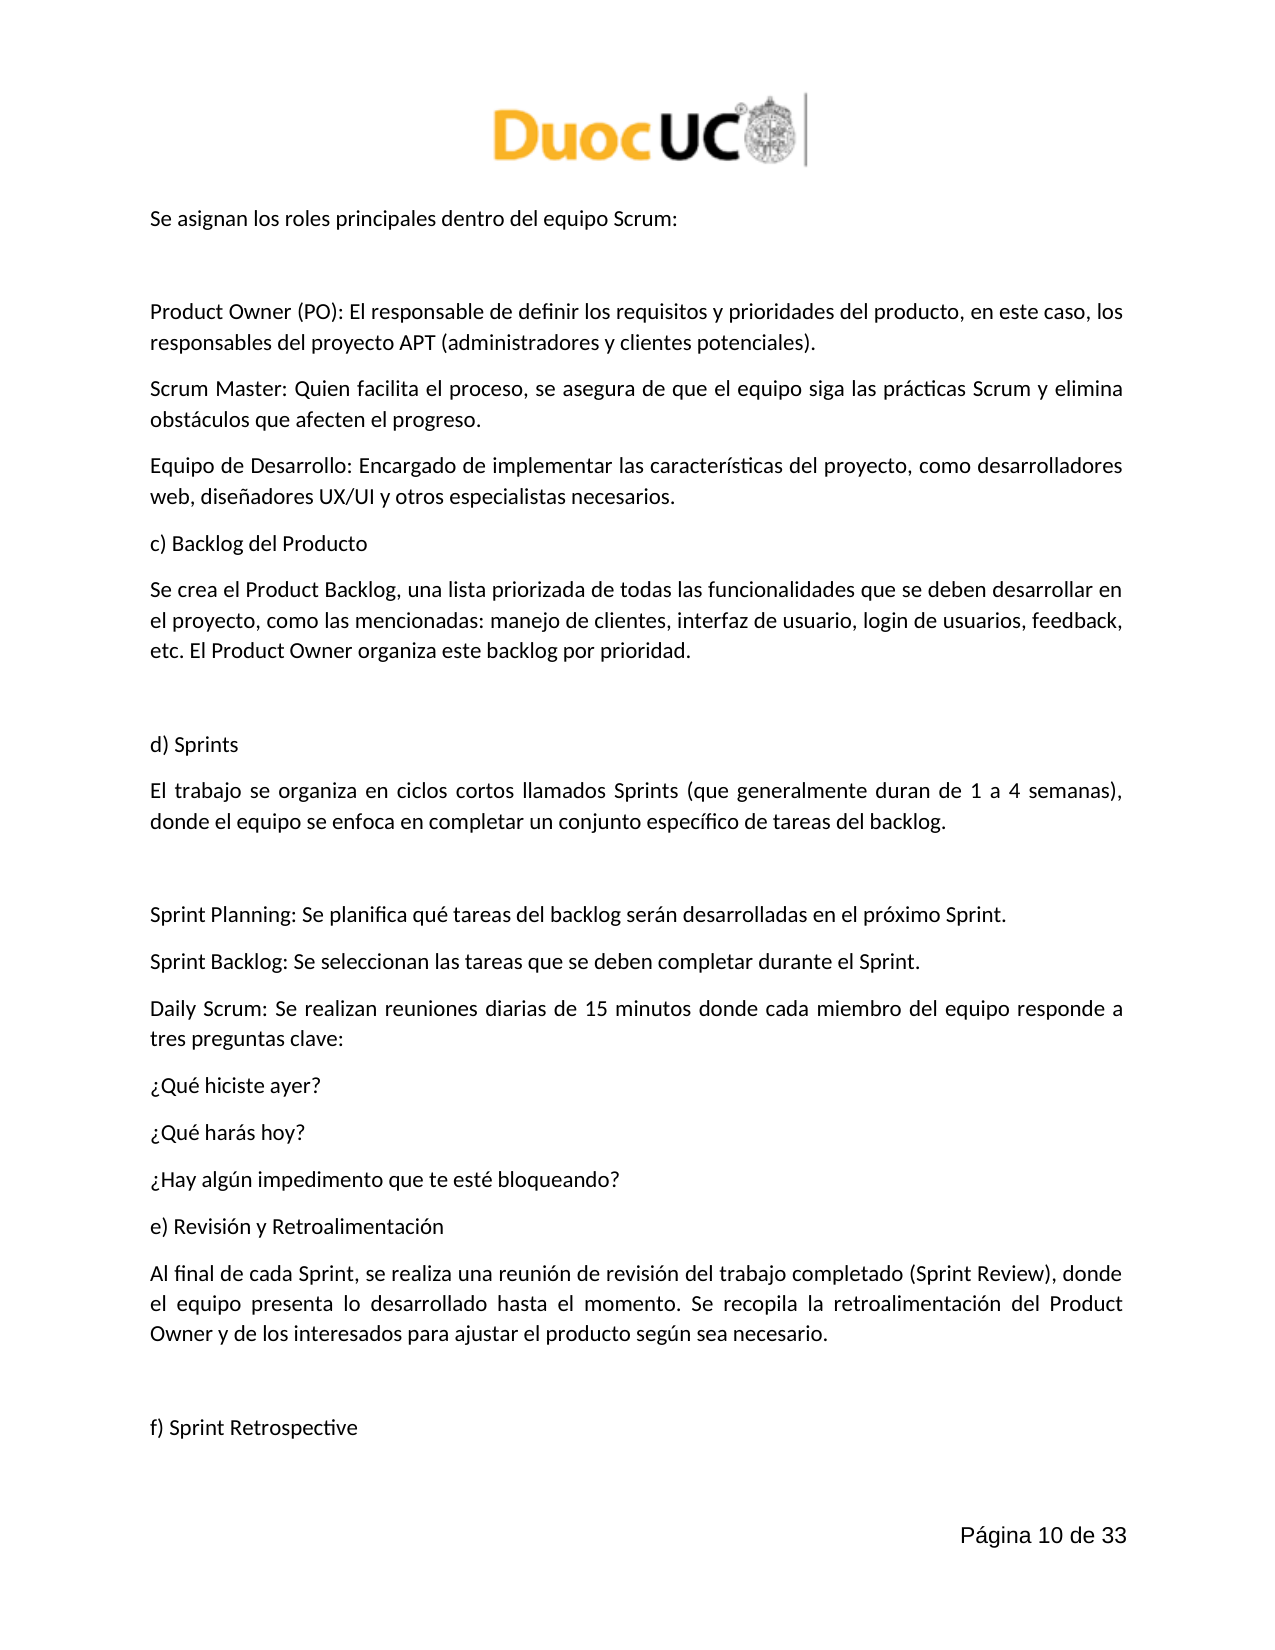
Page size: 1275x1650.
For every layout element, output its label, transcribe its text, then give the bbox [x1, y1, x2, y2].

text d) Sprints [150, 730, 1125, 758]
text ¿Qué harás hoy? [150, 1118, 1125, 1146]
text Equipo de Desarrollo: Encargado de implementar las características del proyecto, como desarrolladores web, diseñadores UX/UI y otros especialistas necesarios. [150, 452, 1125, 510]
text Al final de cada Sprint, se realiza una reunión de revisión del trabajo completado (Sprint Review), donde el equipo presenta lo desarrollado hasta el momento. Se recopila la retroalimentación del Product Owner y de los interesados para ajustar el producto según sea necesario. [150, 1259, 1125, 1347]
text El trabajo se organiza en ciclos cortos llamados Sprints (que generalmente duran de 1 a 4 semanas), donde el equipo se enfoca en completar un conjunto específico de tareas del backlog. [150, 777, 1125, 835]
text Product Owner (PO): El responsable de definir los requisitos y prioridades del producto, en este caso, los responsables del proyecto APT (administradores y clientes potenciales). [150, 297, 1125, 356]
text Scrum Master: Quien facilita el proceso, se asegura de que el equipo siga las prácticas Scrum y elimina obstáculos que afecten el progreso. [150, 374, 1125, 433]
text Se crea el Product Backlog, una lista priorizada de todas las funcionalidades que se deben desarrollar en el proyecto, como las mencionadas: manejo de clientes, interfaz de usuario, login de usuarios, feedback, etc. El Product Owner organiza este backlog por prioridad. [150, 576, 1125, 664]
text ¿Hay algún impedimento que te esté bloqueando? [150, 1165, 1125, 1193]
text Sprint Planning: Se planifica qué tareas del backlog serán desarrolladas en el próximo Sprint. [150, 901, 1125, 929]
text ¿Qué hiciste ayer? [150, 1071, 1125, 1099]
text Sprint Backlog: Se seleccionan las tareas que se deben completar durante el Sprint. [150, 947, 1125, 976]
text Daily Scrum: Se realizan reuniones diarias de 15 minutos donde cada miembro del equipo responde a tres preguntas clave: [150, 994, 1125, 1053]
text Se asignan los roles principales dentro del equipo Scrum: [150, 150, 1125, 232]
text f) Sprint Retrospective [150, 1413, 1125, 1441]
text c) Backlog del Producto [150, 529, 1125, 557]
picture [464, 79, 810, 150]
text e) Revisión y Retroalimentación [150, 1212, 1125, 1240]
